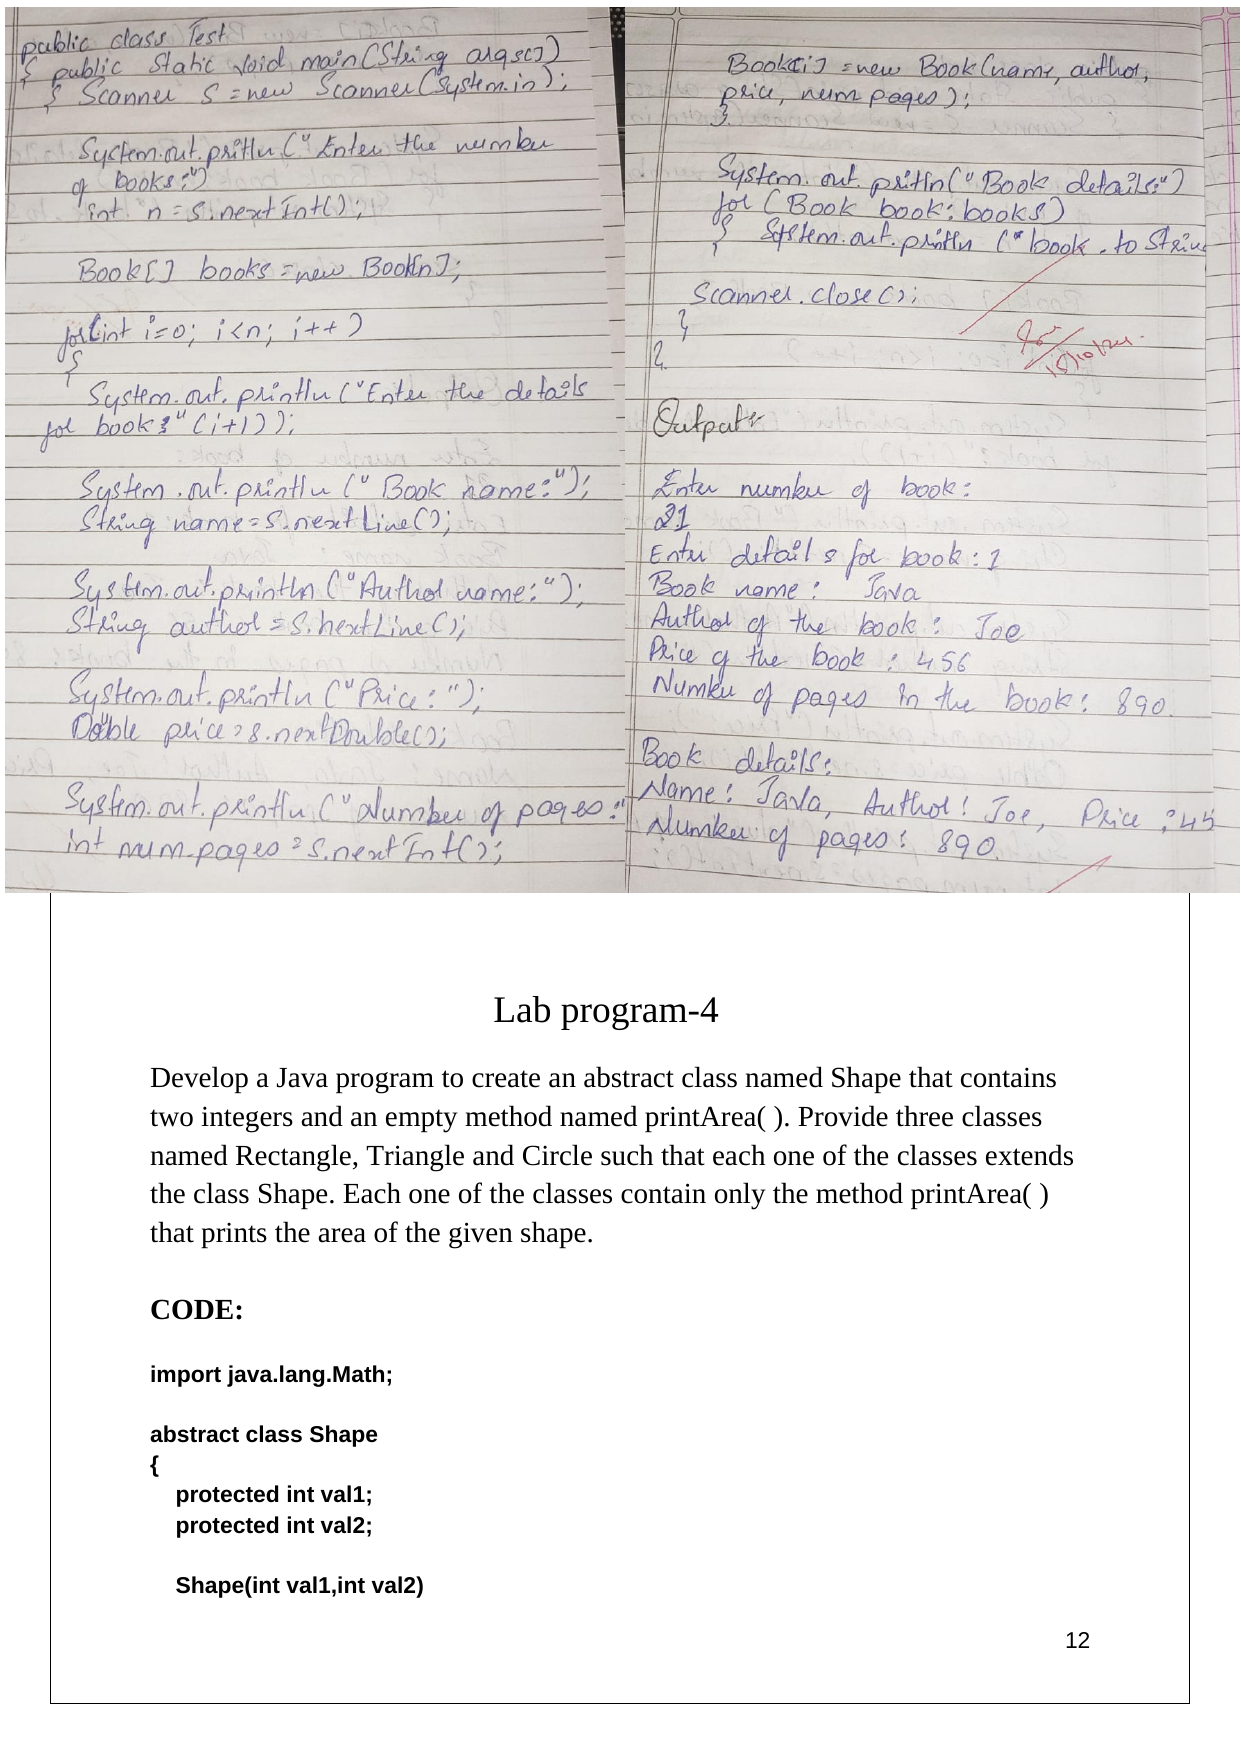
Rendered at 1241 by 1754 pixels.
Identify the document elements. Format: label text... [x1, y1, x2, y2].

text CODE: [150, 1292, 1090, 1325]
picture [5, 7, 1240, 893]
text protected int val1; [150, 1481, 1090, 1508]
text Shape(int val1,int val2) [150, 1572, 1090, 1598]
text abstract class Shape [150, 1421, 1090, 1447]
text Lab program-4 [493, 987, 1090, 1030]
text Develop a Java program to create an abstract class named Shape that contains two integers and an empty method named printArea( ). Provide three classes named Rectangle, Triangle and Circle such that each one of the classes extends the class Shape. Each one of the classes contain only the method printArea( ) that prints the area of the given shape. [150, 1061, 1090, 1248]
text protected int val2; [150, 1512, 1090, 1538]
text { [150, 1451, 1090, 1477]
text import java.lang.Math; [150, 1361, 1090, 1387]
